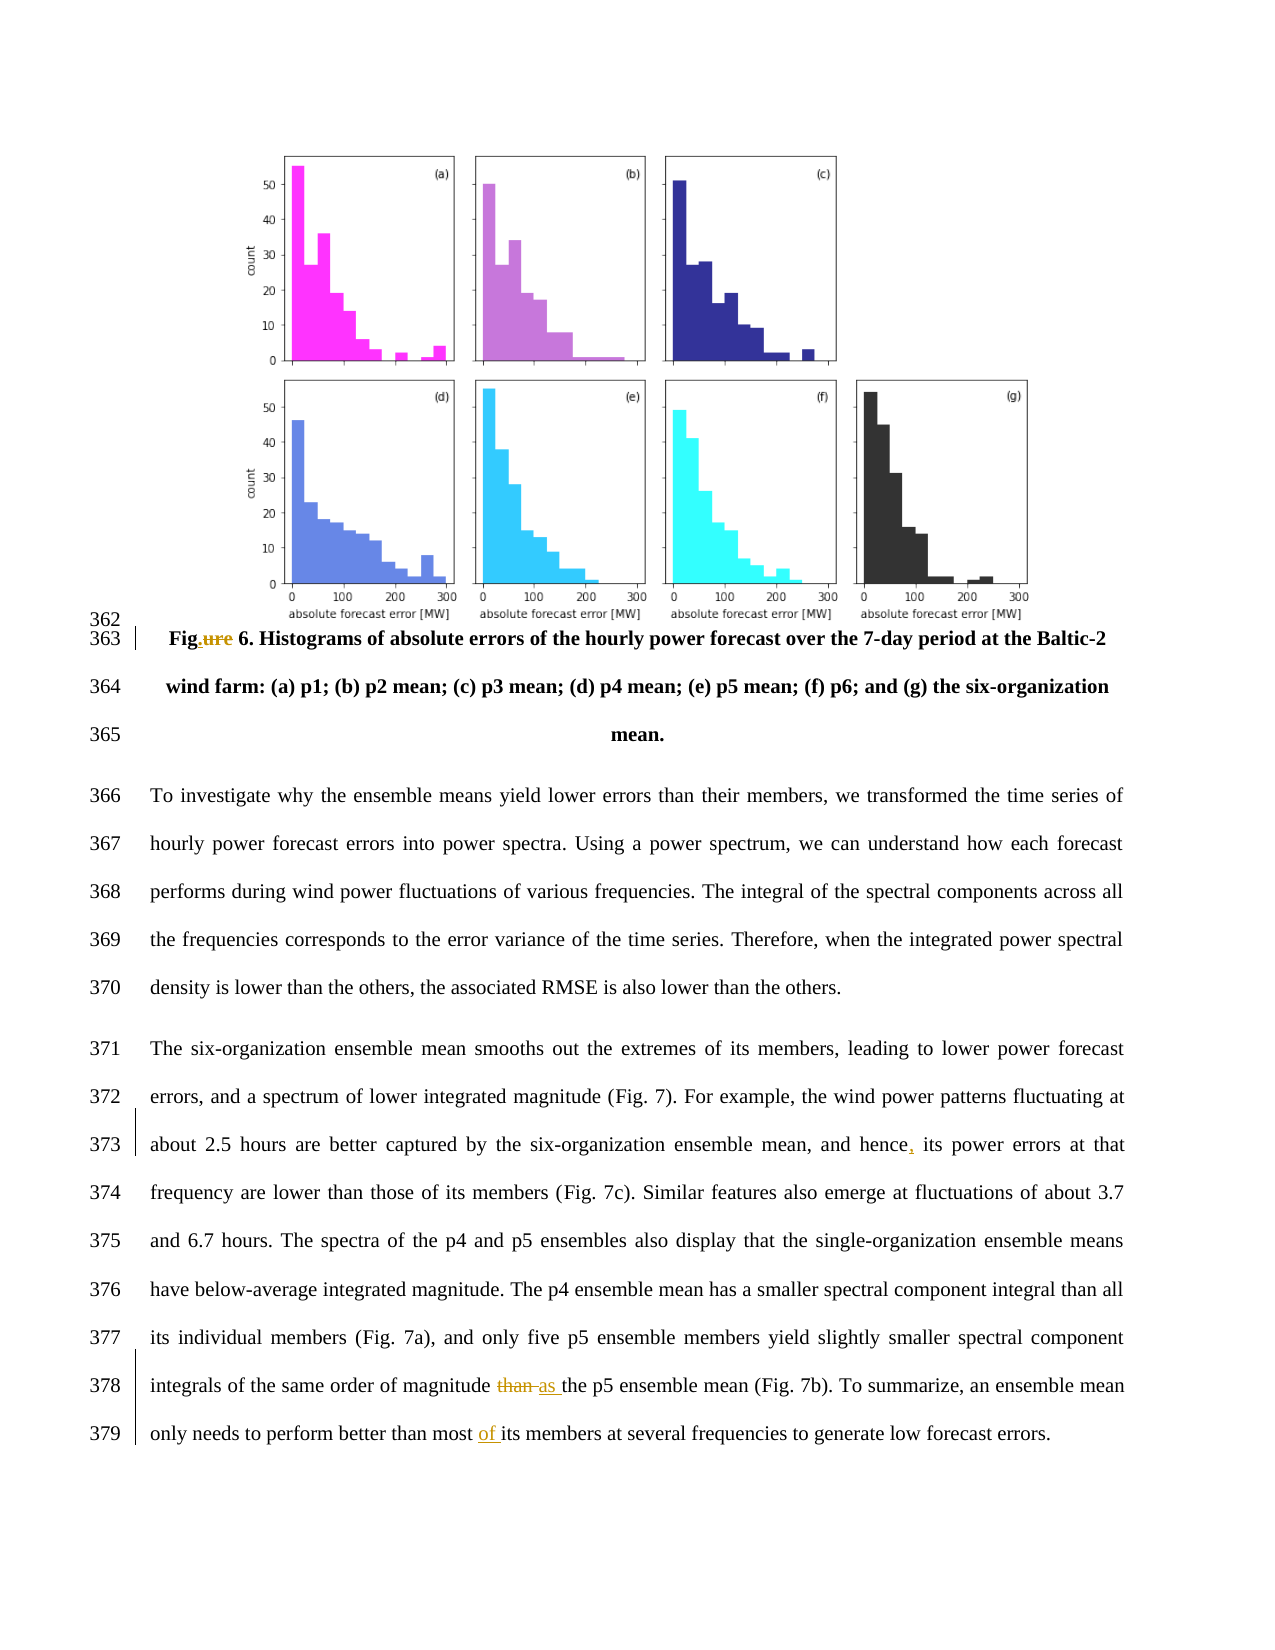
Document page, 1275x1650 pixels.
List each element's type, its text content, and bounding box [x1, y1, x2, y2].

picture [238, 150, 1037, 626]
text The six-organization ensemble mean smooths out the extremes of its members, leading to lower power forecast errors, and a spectrum of lower integrated magnitude (Fig 7). For example, the wind power patterns fluctuating at about 2.5 hours are better captured by the six-organization ensemble mean, and hence its power errors at that frequency are lower than those of its members (Fig 7c). Similar features also emerge at fluctuations of about 3.7 and 6.7 hours. The spectra of the p4 and p5 ensembles also display that the single-organization ensemble means have below-average integrated magnitude. The p4 ensemble mean has a smaller spectral component integral than all its individual members (Fig 7a), and only five p5 ensemble members yield slightly smaller spectral component integrals of the same order of magnitude the p5 ensemble mean (Figure 7b). To summarize, an ensemble mean only needs to perform better than most its members at several frequencies to generate low forecast errors. [150, 1036, 1125, 1445]
text To investigate why the ensemble means yield lower errors than their members, we transformed the time series of hourly power forecast errors into power spectra. Using a power spectrum, we can understand how each forecast performs during wind power fluctuations of various frequencies. The integral of the spectral components across all the frequencies corresponds to the error variance of the time series. Therefore, when the integrated power spectral density is lower than the others, the associated RMSE is also lower than the others. [150, 783, 1125, 999]
text Fig 6. Histograms of absolute errors of the hourly power forecast over the 7-day period at the Baltic-2 wind farm: (a) p1; (b) p2 mean; (c) p3 mean; (d) p4 mean; (e) p5 mean; (f) p6; and (g) the six-organization mean. [150, 626, 1125, 746]
